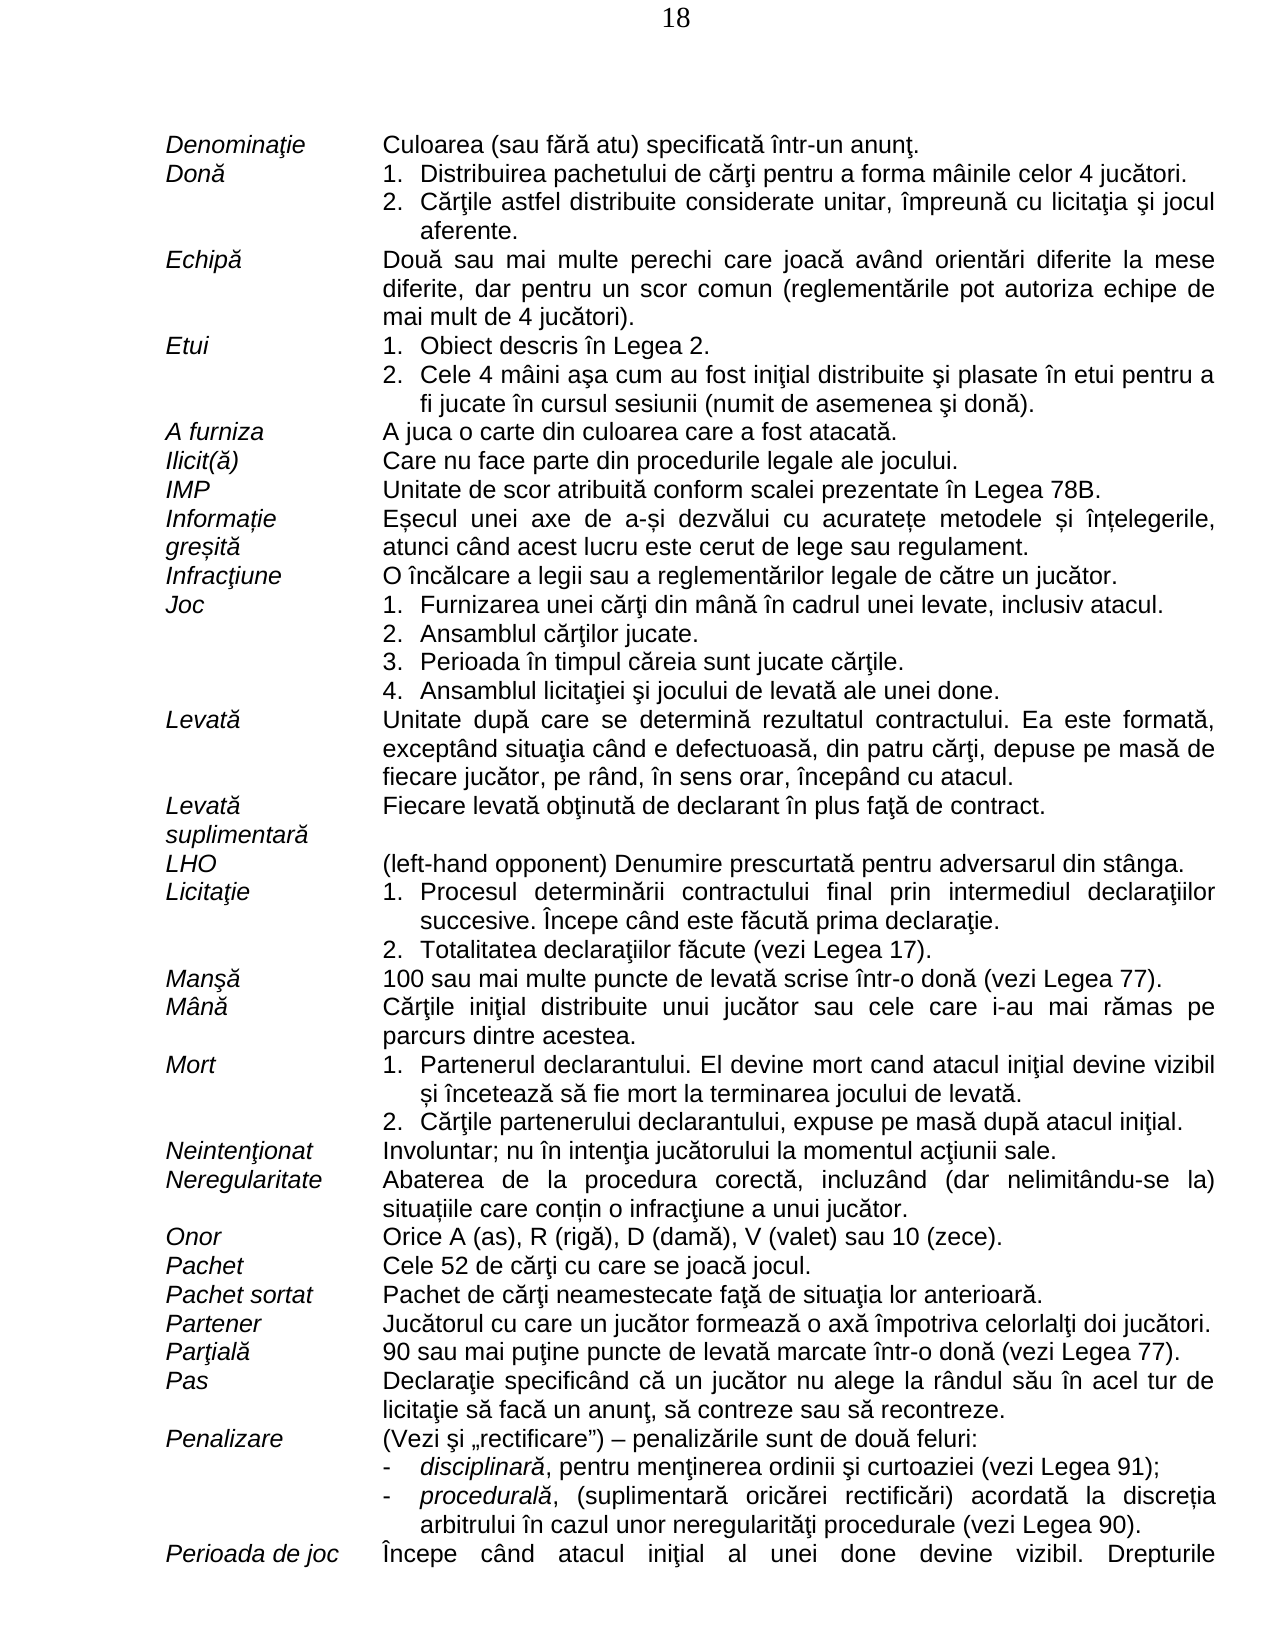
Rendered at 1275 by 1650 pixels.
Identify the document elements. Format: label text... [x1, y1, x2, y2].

table_cell Cele 52 de cărţi cu care se joacă jocul. [371, 1251, 1229, 1280]
table_cell Două sau mai multe perechi care joacă având orientări diferite la mese diferite, dar pentru un scor comun (reglementările pot autoriza echipe de mai mult de 4 jucători). [371, 245, 1229, 331]
table_cell Pachet sortat [154, 1280, 371, 1309]
table_cell Care nu face parte din procedurile legale ale jocului. [371, 446, 1229, 475]
table_cell IMP [154, 475, 371, 504]
table_cell Unitate de scor atribuită conform scalei prezentate în Legea 78B. [371, 475, 1229, 504]
table_cell Unitate după care se determină rezultatul contractului. Ea este formată, exceptând situaţia când e defectuoasă, din patru cărţi, depuse pe masă de fiecare jucător, pe rând, în sens orar, începând cu atacul. [371, 705, 1229, 791]
table_cell Procesul determinării contractului final prin intermediul declaraţiilor succesive. Începe când este făcută prima declaraţie. Totalitatea declaraţiilor făcute (vezi Legea 17). [371, 878, 1229, 964]
table_cell (Vezi şi „rectificare”) – penalizările sunt de două feluri: disciplinară, pentru menţinerea ordinii şi curtoaziei (vezi Legea 91); procedurală, (suplimentară oricărei rectificări) acordată la discreția arbitrului în cazul unor neregularităţi procedurale (vezi Legea 90). [371, 1424, 1229, 1539]
table_cell Mort [154, 1050, 371, 1136]
table_cell Neintenţionat [154, 1136, 371, 1165]
table_cell Joc [154, 590, 371, 705]
table_cell Levată [154, 705, 371, 791]
table_cell Manşă [154, 964, 371, 992]
table_cell A juca o carte din culoarea care a fost atacată. [371, 418, 1229, 446]
table_cell Pachet [154, 1251, 371, 1280]
table_cell Culoarea (sau fără atu) specificată într-un anunţ. [371, 130, 1229, 159]
table_cell Pachet de cărţi neamestecate faţă de situaţia lor anterioară. [371, 1280, 1229, 1309]
table_cell Declaraţie specificând că un jucător nu alege la rândul său în acel tur de licitaţie să facă un anunţ, să contreze sau să recontreze. [371, 1366, 1229, 1424]
table_cell Parţială [154, 1338, 371, 1366]
table_cell Distribuirea pachetului de cărţi pentru a forma mâinile celor 4 jucători. Cărţile astfel distribuite considerate unitar, împreună cu licitaţia şi jocul aferente. [371, 159, 1229, 245]
table_cell Informație greșită [154, 504, 371, 561]
table_cell Licitaţie [154, 878, 371, 964]
table_cell Perioada de joc [154, 1539, 371, 1567]
table_cell Cărţile iniţial distribuite unui jucător sau cele care i-au mai rămas pe parcurs dintre acestea. [371, 993, 1229, 1050]
table_cell Involuntar; nu în intenţia jucătorului la momentul acţiunii sale. [371, 1136, 1229, 1165]
table_cell 90 sau mai puţine puncte de levată marcate într-o donă (vezi Legea 77). [371, 1338, 1229, 1366]
table_cell Onor [154, 1223, 371, 1251]
table_cell LHO [154, 849, 371, 877]
table_cell Abaterea de la procedura corectă, incluzând (dar nelimitându-se la) situațiile care conțin o infracţiune a unui jucător. [371, 1165, 1229, 1222]
table_cell Pas [154, 1366, 371, 1424]
table_cell Furnizarea unei cărţi din mână în cadrul unei levate, inclusiv atacul. Ansamblul cărţilor jucate. Perioada în timpul căreia sunt jucate cărţile. Ansamblul licitaţiei şi jocului de levată ale unei done. [371, 590, 1229, 705]
table_cell Partenerul declarantului. El devine mort cand atacul iniţial devine vizibil și încetează să fie mort la terminarea jocului de levată. Cărţile partenerului declarantului, expuse pe masă după atacul iniţial. [371, 1050, 1229, 1136]
table_cell Levată suplimentară [154, 791, 371, 849]
table_cell Infracţiune [154, 561, 371, 590]
table_cell Neregularitate [154, 1165, 371, 1222]
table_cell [371, 1539, 1229, 1567]
table_cell Partener [154, 1309, 371, 1337]
table_cell A furniza [154, 418, 371, 446]
table_cell Penalizare [154, 1424, 371, 1539]
table_cell Orice A (as), R (rigă), D (damă), V (valet) sau 10 (zece). [371, 1223, 1229, 1251]
table_cell Jucătorul cu care un jucător formează o axă împotriva celorlalţi doi jucători. [371, 1309, 1229, 1337]
table_cell Donă [154, 159, 371, 245]
table_cell Echipă [154, 245, 371, 331]
table_cell Fiecare levată obţinută de declarant în plus faţă de contract. [371, 791, 1229, 849]
table_cell (left-hand opponent) Denumire prescurtată pentru adversarul din stânga. [371, 849, 1229, 877]
table_cell Obiect descris în Legea 2. Cele 4 mâini aşa cum au fost iniţial distribuite şi plasate în etui pentru a fi jucate în cursul sesiunii (numit de asemenea şi donă). [371, 331, 1229, 417]
table_cell Ilicit(ă) [154, 446, 371, 475]
table_cell 100 sau mai multe puncte de levată scrise într-o donă (vezi Legea 77). [371, 964, 1229, 992]
table_cell Etui [154, 331, 371, 417]
table_cell O încălcare a legii sau a reglementărilor legale de către un jucător. [371, 561, 1229, 590]
table_cell Denominaţie [154, 130, 371, 159]
table_cell Mână [154, 993, 371, 1050]
table_cell Eșecul unei axe de a-și dezvălui cu acuratețe metodele și înțelegerile, atunci când acest lucru este cerut de lege sau regulament. [371, 504, 1229, 561]
